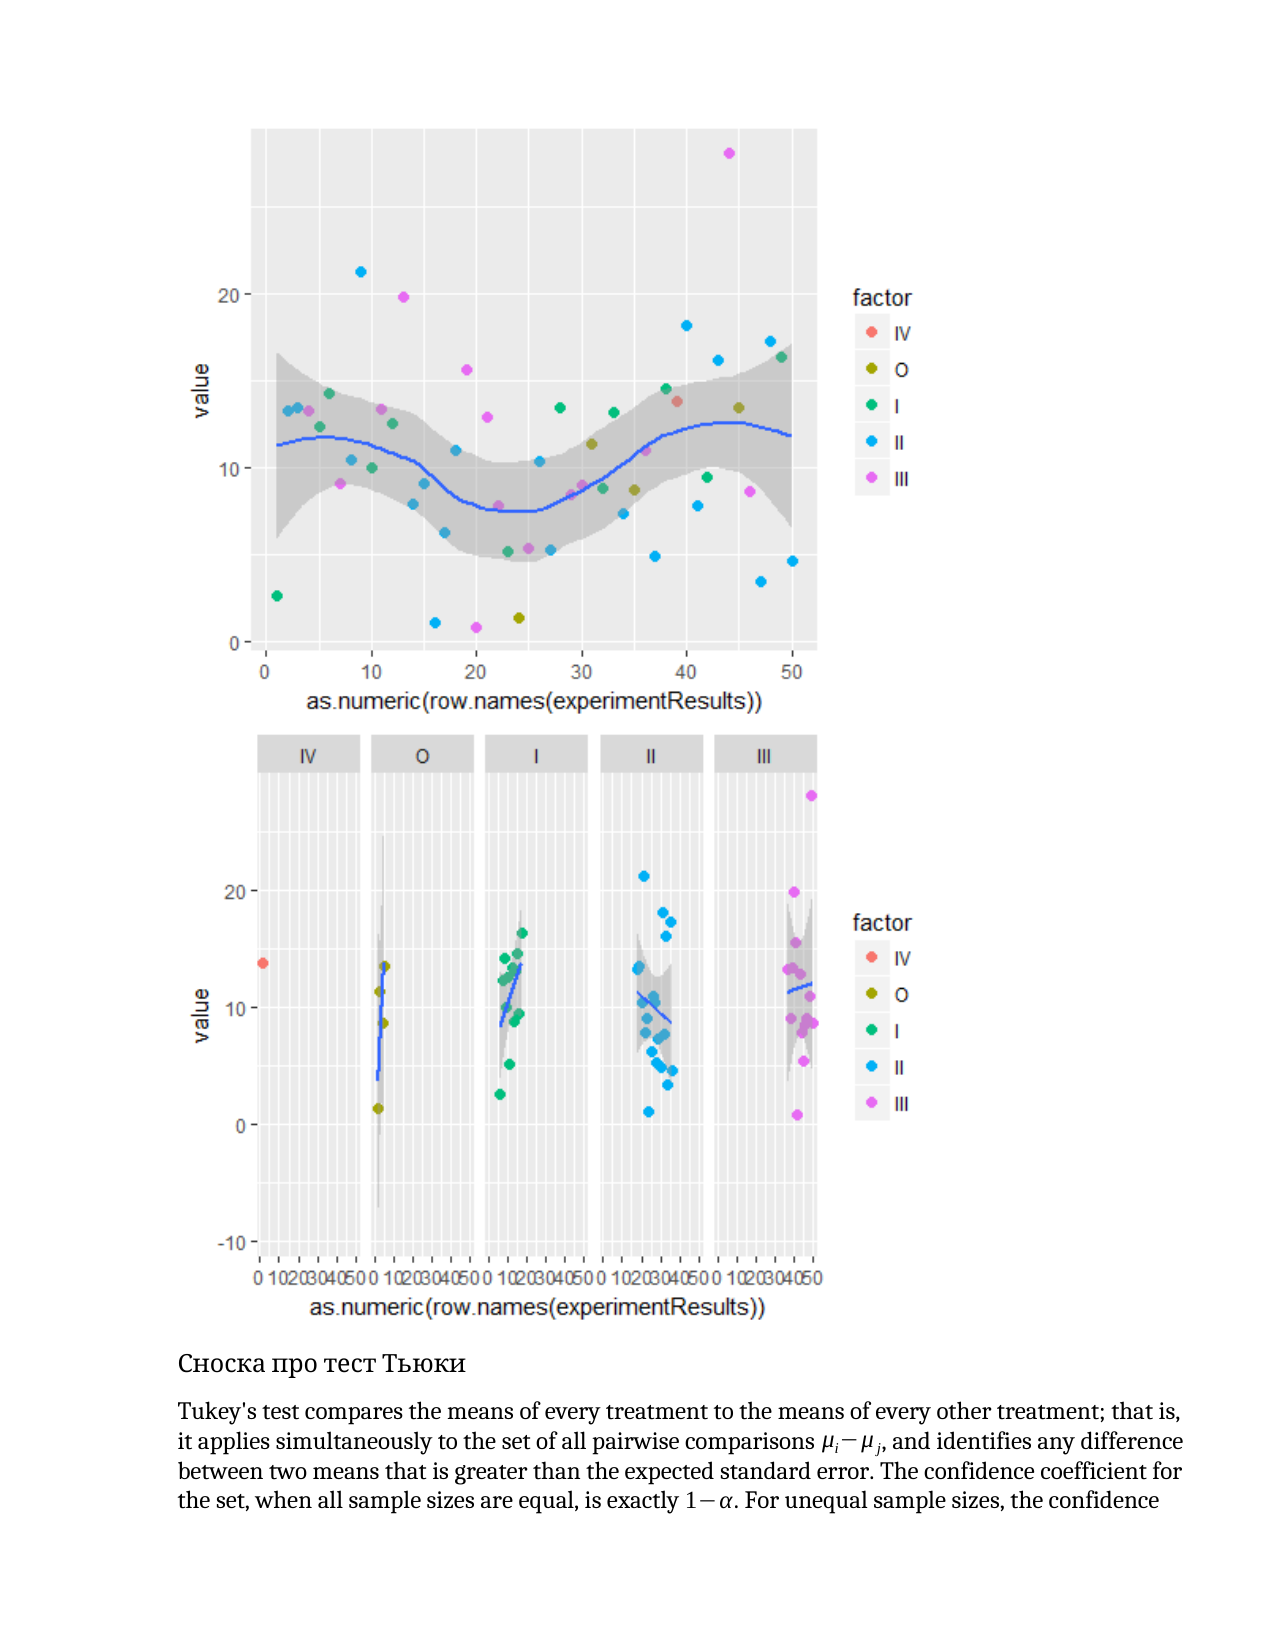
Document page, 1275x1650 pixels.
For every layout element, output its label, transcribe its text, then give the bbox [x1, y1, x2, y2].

picture [177, 118, 935, 1331]
text Сноска про тест Тьюки [177, 1349, 1186, 1378]
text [177, 1397, 1186, 1515]
